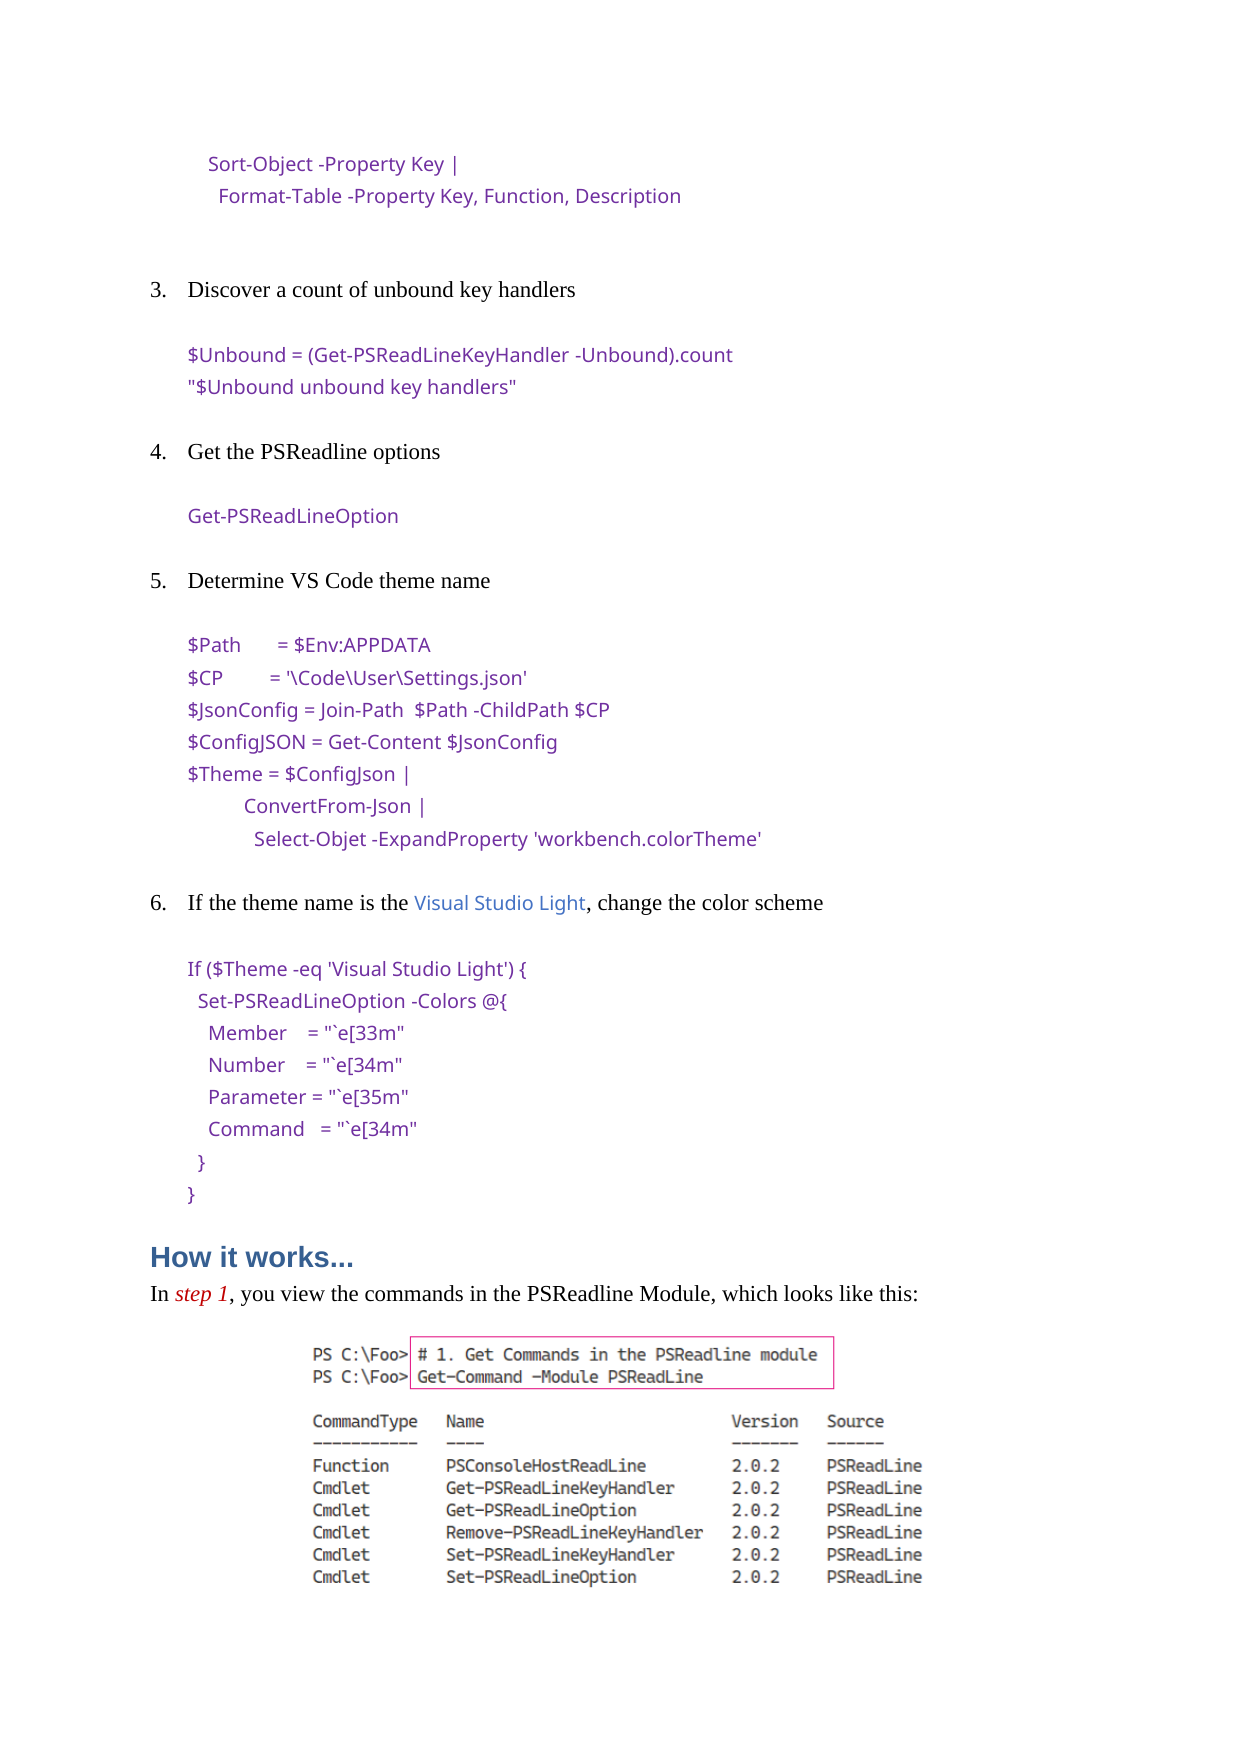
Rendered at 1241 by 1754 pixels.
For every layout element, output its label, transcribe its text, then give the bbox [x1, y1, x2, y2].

text Set-PSReadLineOption -Colors @{ [187, 987, 1090, 1014]
text Command = "`e[34m" [187, 1116, 1090, 1143]
text $JsonConfig = Join-Path $Path -ChildPath $CP [187, 696, 1090, 723]
text $Unbound = (Get-PSReadLineKeyHandler -Unbound).count [187, 341, 1090, 368]
text ConvertFrom-Json | [187, 793, 1090, 819]
text Select-Objet -ExpandProperty 'workbench.colorTheme' [187, 825, 1090, 852]
text Get-PSReadLineOption [187, 502, 1090, 529]
text $CP = '\Code\User\Settings.json' [187, 664, 1090, 691]
text $ConfigJSON = Get-Content $JsonConfig [187, 728, 1090, 755]
text Sort-Object -Property Key | [187, 150, 1090, 177]
text If ($Theme -eq 'Visual Studio Light') { [187, 955, 1090, 982]
text Determine VS Code theme name [150, 567, 1090, 593]
text Number = "`e[34m" [187, 1051, 1090, 1078]
text $Theme = $ConfigJson | [187, 760, 1090, 787]
subtitle How it works... [150, 1240, 1090, 1274]
text "$Unbound unbound key handlers" [187, 373, 1090, 400]
text If the theme name is the Visual Studio Light, change the color scheme [150, 889, 1090, 916]
text } [187, 1180, 1090, 1207]
text $Path = $Env:APPDATA [187, 632, 1090, 659]
text } [187, 1148, 1090, 1175]
text Discover a count of unbound key handlers [150, 276, 1090, 303]
text Member = "`e[33m" [187, 1019, 1090, 1046]
picture [302, 1331, 938, 1601]
text In step 1, you view the commands in the PSReadline Module, which looks like this: [150, 1280, 1090, 1307]
text Format-Table -Property Key, Function, Description [187, 182, 1090, 209]
text Parameter = "`e[35m" [187, 1083, 1090, 1111]
text Get the PSReadline options [150, 438, 1090, 464]
